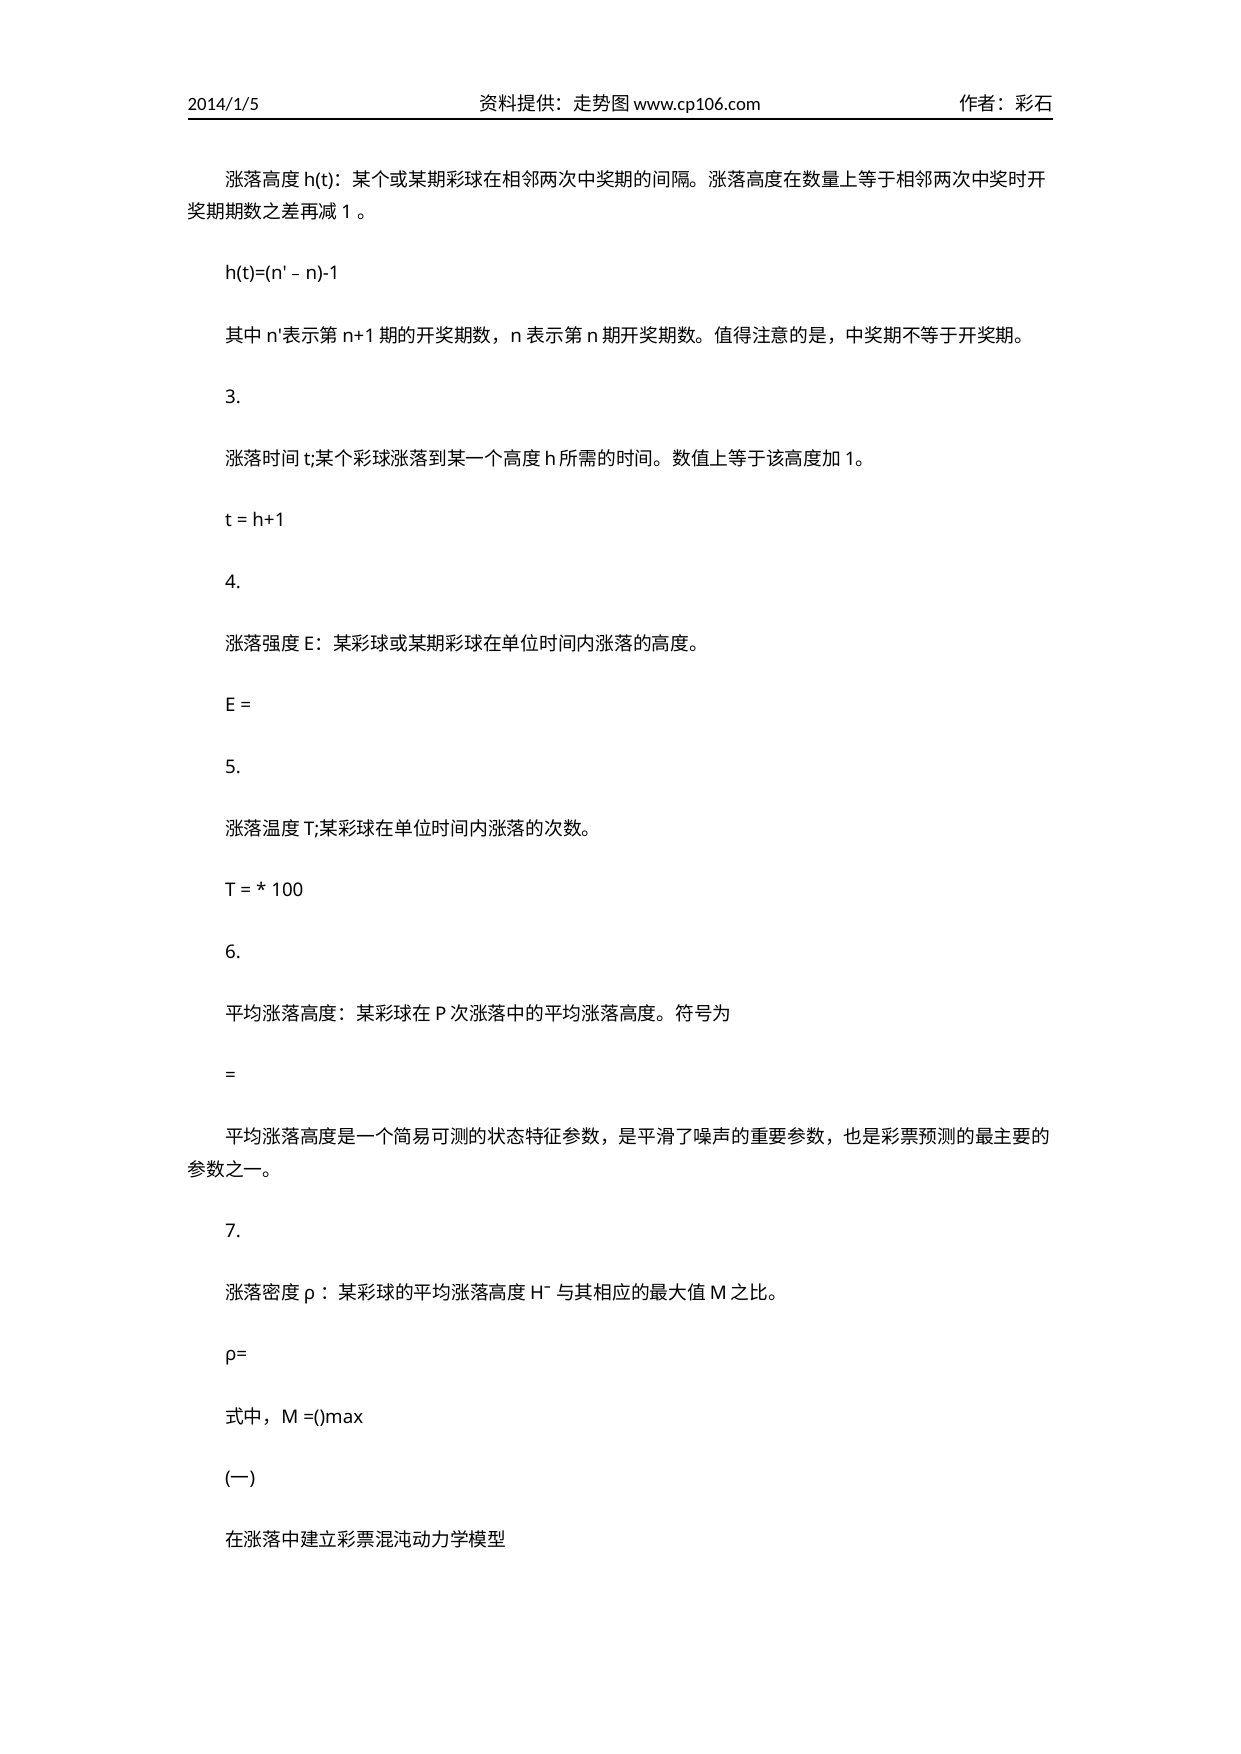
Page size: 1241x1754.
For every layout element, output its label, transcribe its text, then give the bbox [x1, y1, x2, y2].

text = [187, 1058, 1053, 1090]
text 涨落强度E：某彩球或某期彩球在单位时间内涨落的高度。 [187, 626, 1053, 659]
text 其中n'表示第n+1期的开奖期数，n 表示第n期开奖期数。值得注意的是，中奖期不等于开奖期。 [187, 318, 1053, 350]
text h(t)=(n'﹣n)-1 [187, 256, 1053, 289]
text 涨落高度h(t)：某个或某期彩球在相邻两次中奖期的间隔。涨落高度在数量上等于相邻两次中奖时开奖期期数之差再减1 。 [187, 162, 1053, 227]
text ρ= [187, 1337, 1053, 1369]
text 涨落温度T;某彩球在单位时间内涨落的次数。 [187, 811, 1053, 844]
text 4. [187, 564, 1053, 597]
text t = h+1 [187, 503, 1053, 535]
text (一) [187, 1460, 1053, 1493]
text 在涨落中建立彩票混沌动力学模型 [187, 1522, 1053, 1554]
text 7. [187, 1214, 1053, 1246]
text 6. [187, 934, 1053, 967]
text 涨落时间t;某个彩球涨落到某一个高度h所需的时间。数值上等于该高度加1。 [187, 441, 1053, 474]
text 3. [187, 379, 1053, 412]
text 平均涨落高度是一个简易可测的状态特征参数，是平滑了噪声的重要参数，也是彩票预测的最主要的参数之一。 [187, 1119, 1053, 1184]
text 5. [187, 749, 1053, 782]
text 涨落密度ρ ：某彩球的平均涨落高度Hˉ 与其相应的最大值M之比。 [187, 1275, 1053, 1308]
text 平均涨落高度：某彩球在P次涨落中的平均涨落高度。符号为 [187, 996, 1053, 1029]
text E = [187, 688, 1053, 720]
text T = * 100 [187, 873, 1053, 905]
text 式中，M =()max [187, 1399, 1053, 1431]
